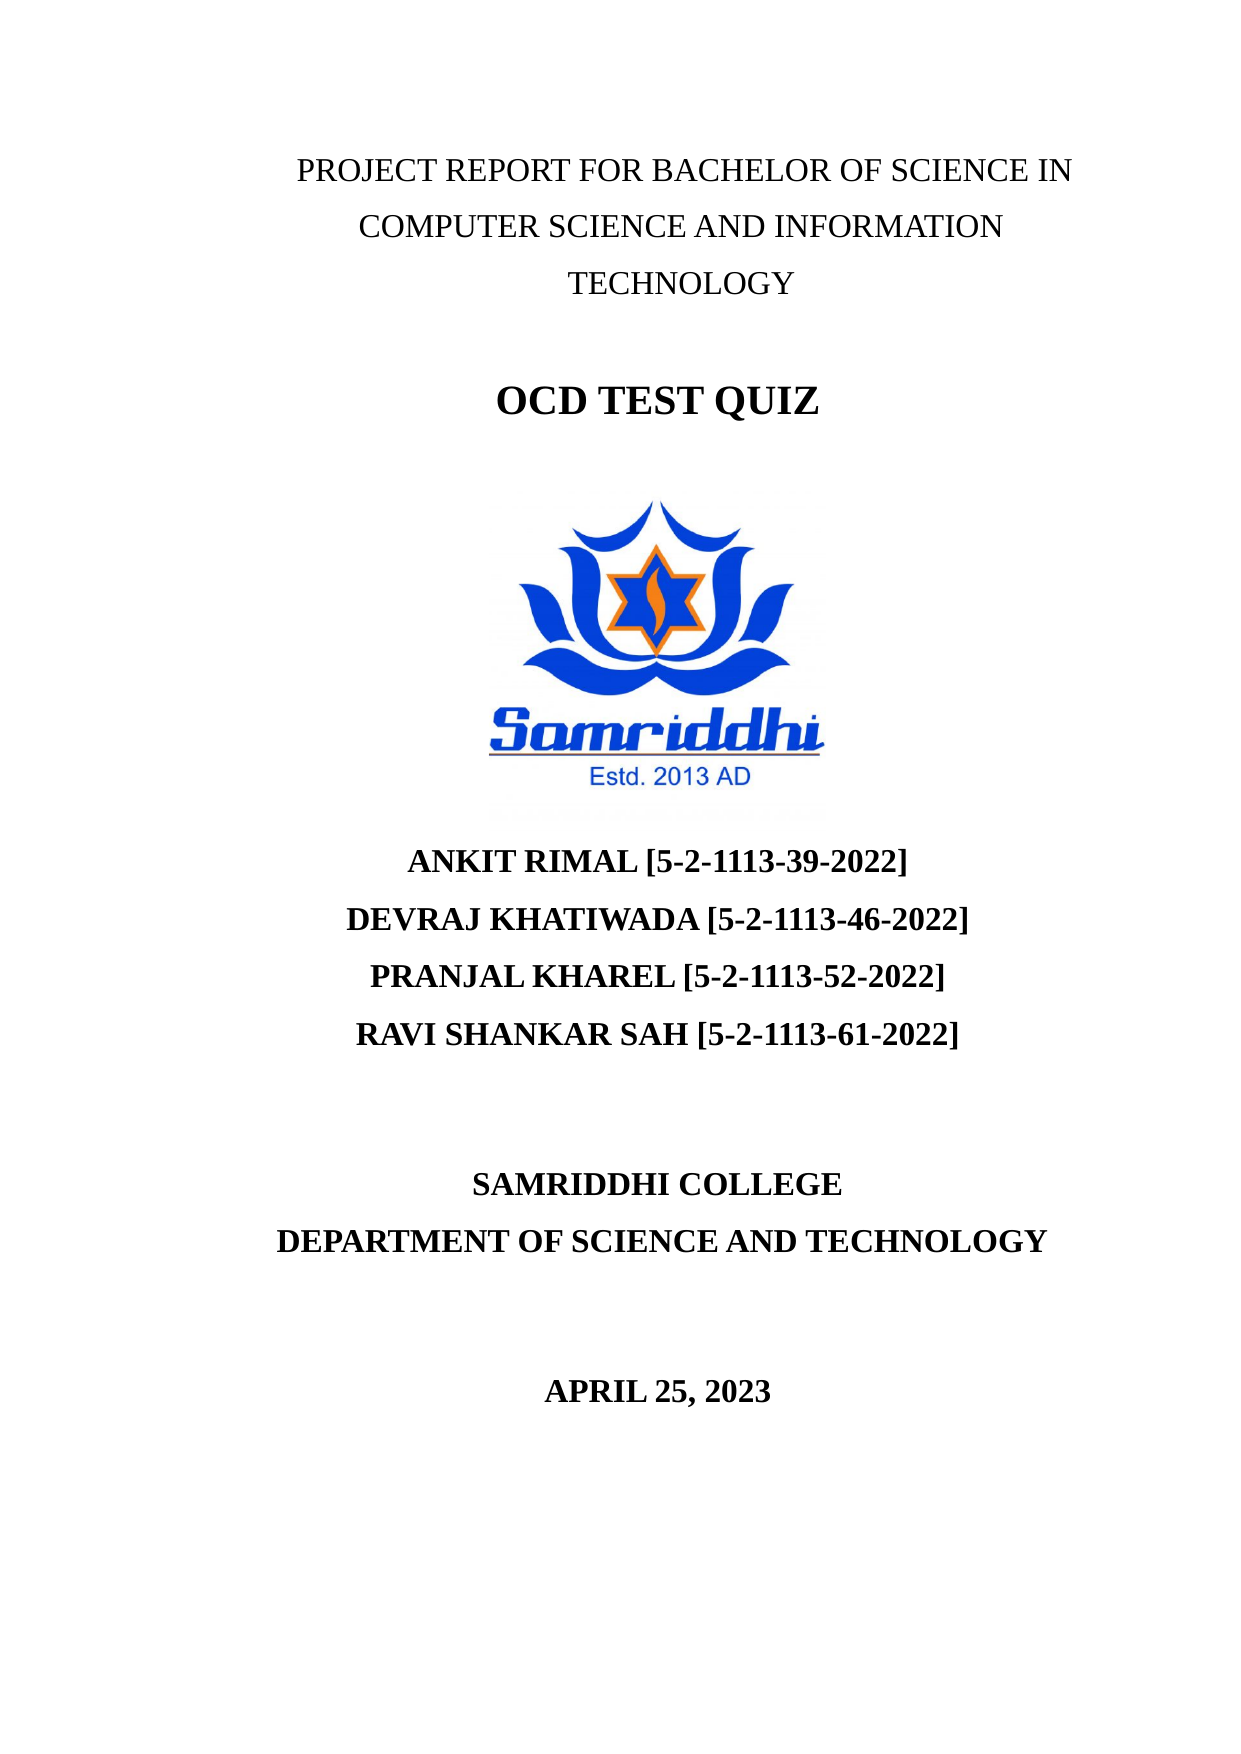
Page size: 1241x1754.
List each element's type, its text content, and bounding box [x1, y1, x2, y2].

text ANKIT RIMAL [5-2-1113-39-2022] [225, 841, 1090, 879]
text RAVI SHANKAR SAH [5-2-1113-61-2022] [225, 1014, 1090, 1052]
text OCD TEST QUIZ [225, 375, 1091, 423]
picture [488, 491, 827, 831]
text PRANJAL KHAREL [5-2-1113-52-2022] [225, 956, 1090, 995]
text SAMRIDDHI COLLEGE [227, 1164, 1088, 1202]
text DEPARTMENT OF SCIENCE AND TECHNOLOGY [234, 1222, 1090, 1260]
text PROJECT REPORT FOR BACHELOR OF SCIENCE IN COMPUTER SCIENCE AND INFORMATION TECHNOLOGY [272, 150, 1090, 302]
text APRIL 25, 2023 [227, 1371, 1088, 1410]
text DEVRAJ KHATIWADA [5-2-1113-46-2022] [225, 899, 1090, 937]
